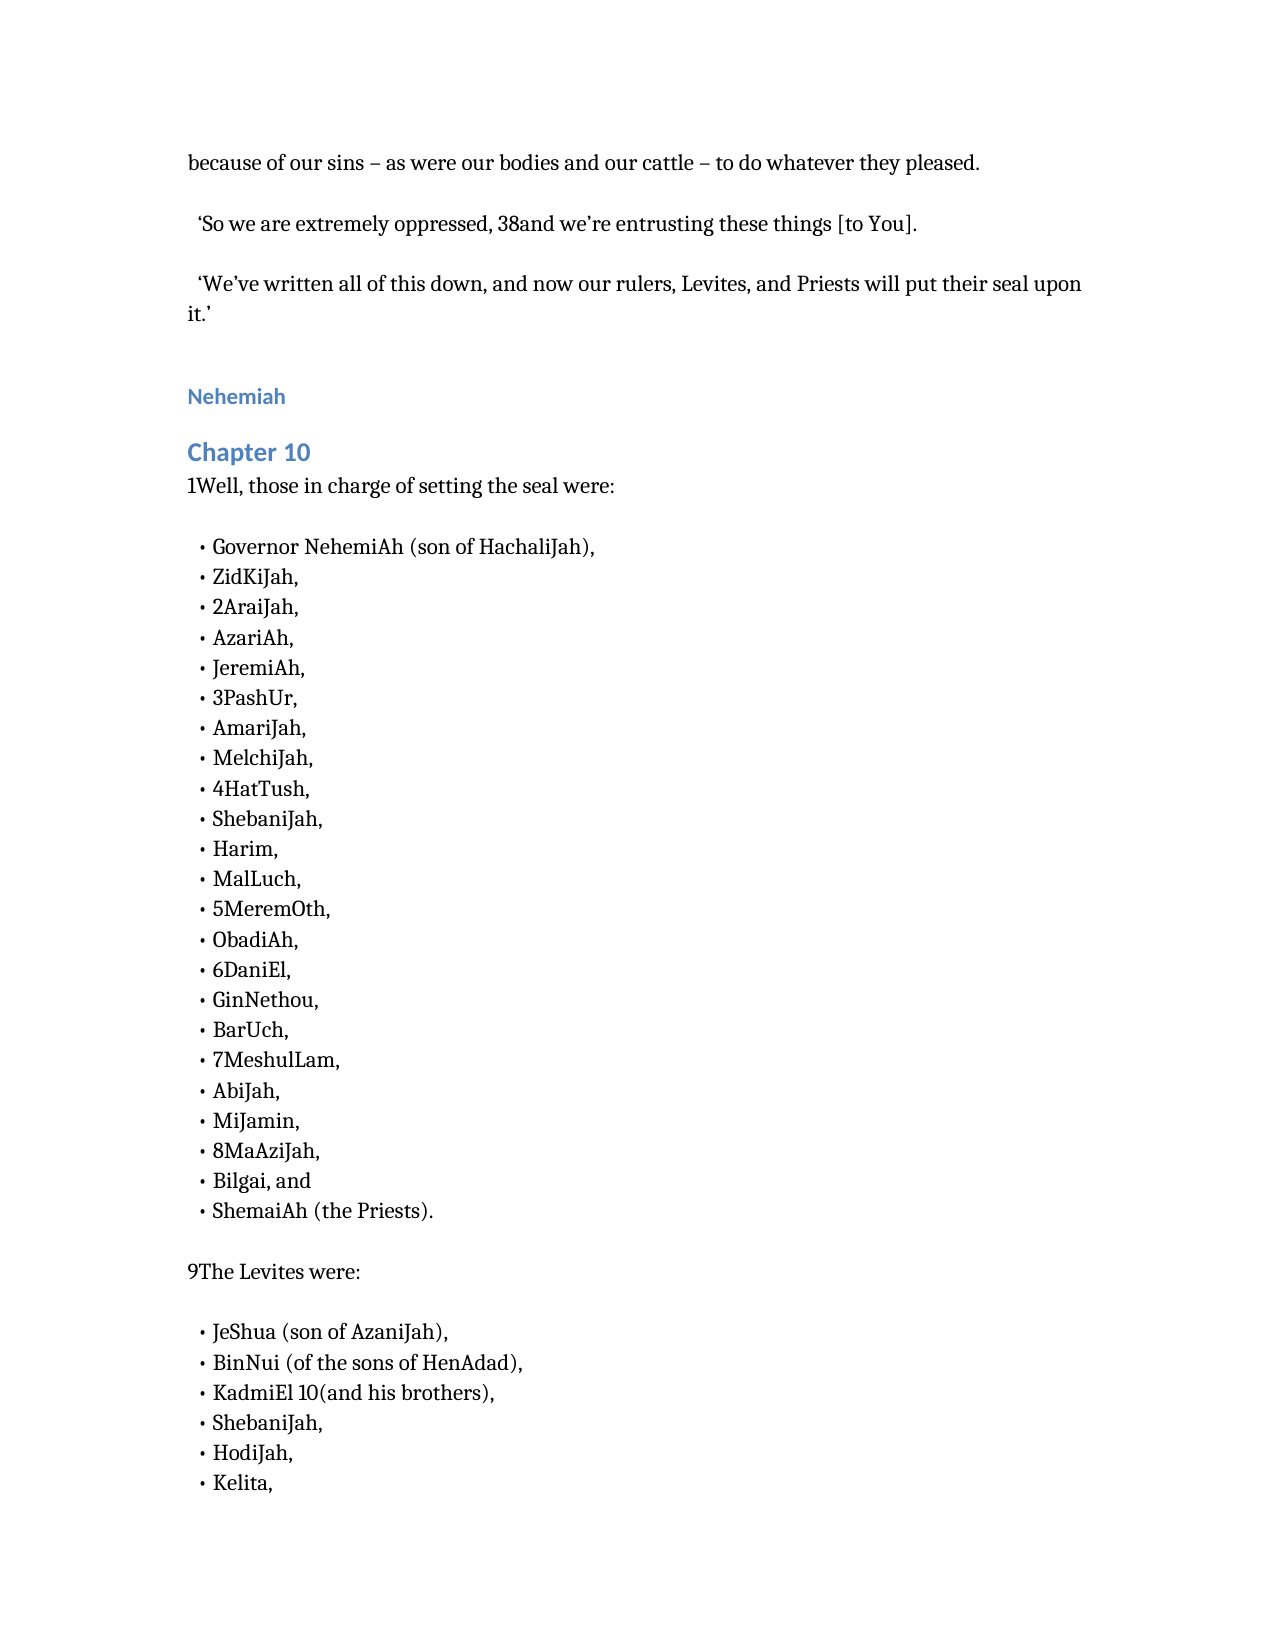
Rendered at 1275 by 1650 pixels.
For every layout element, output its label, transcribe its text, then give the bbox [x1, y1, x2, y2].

subtitle Chapter 10 [187, 435, 1087, 468]
subtitle Nehemiah [187, 382, 1087, 410]
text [187, 473, 1087, 1496]
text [187, 150, 1087, 358]
